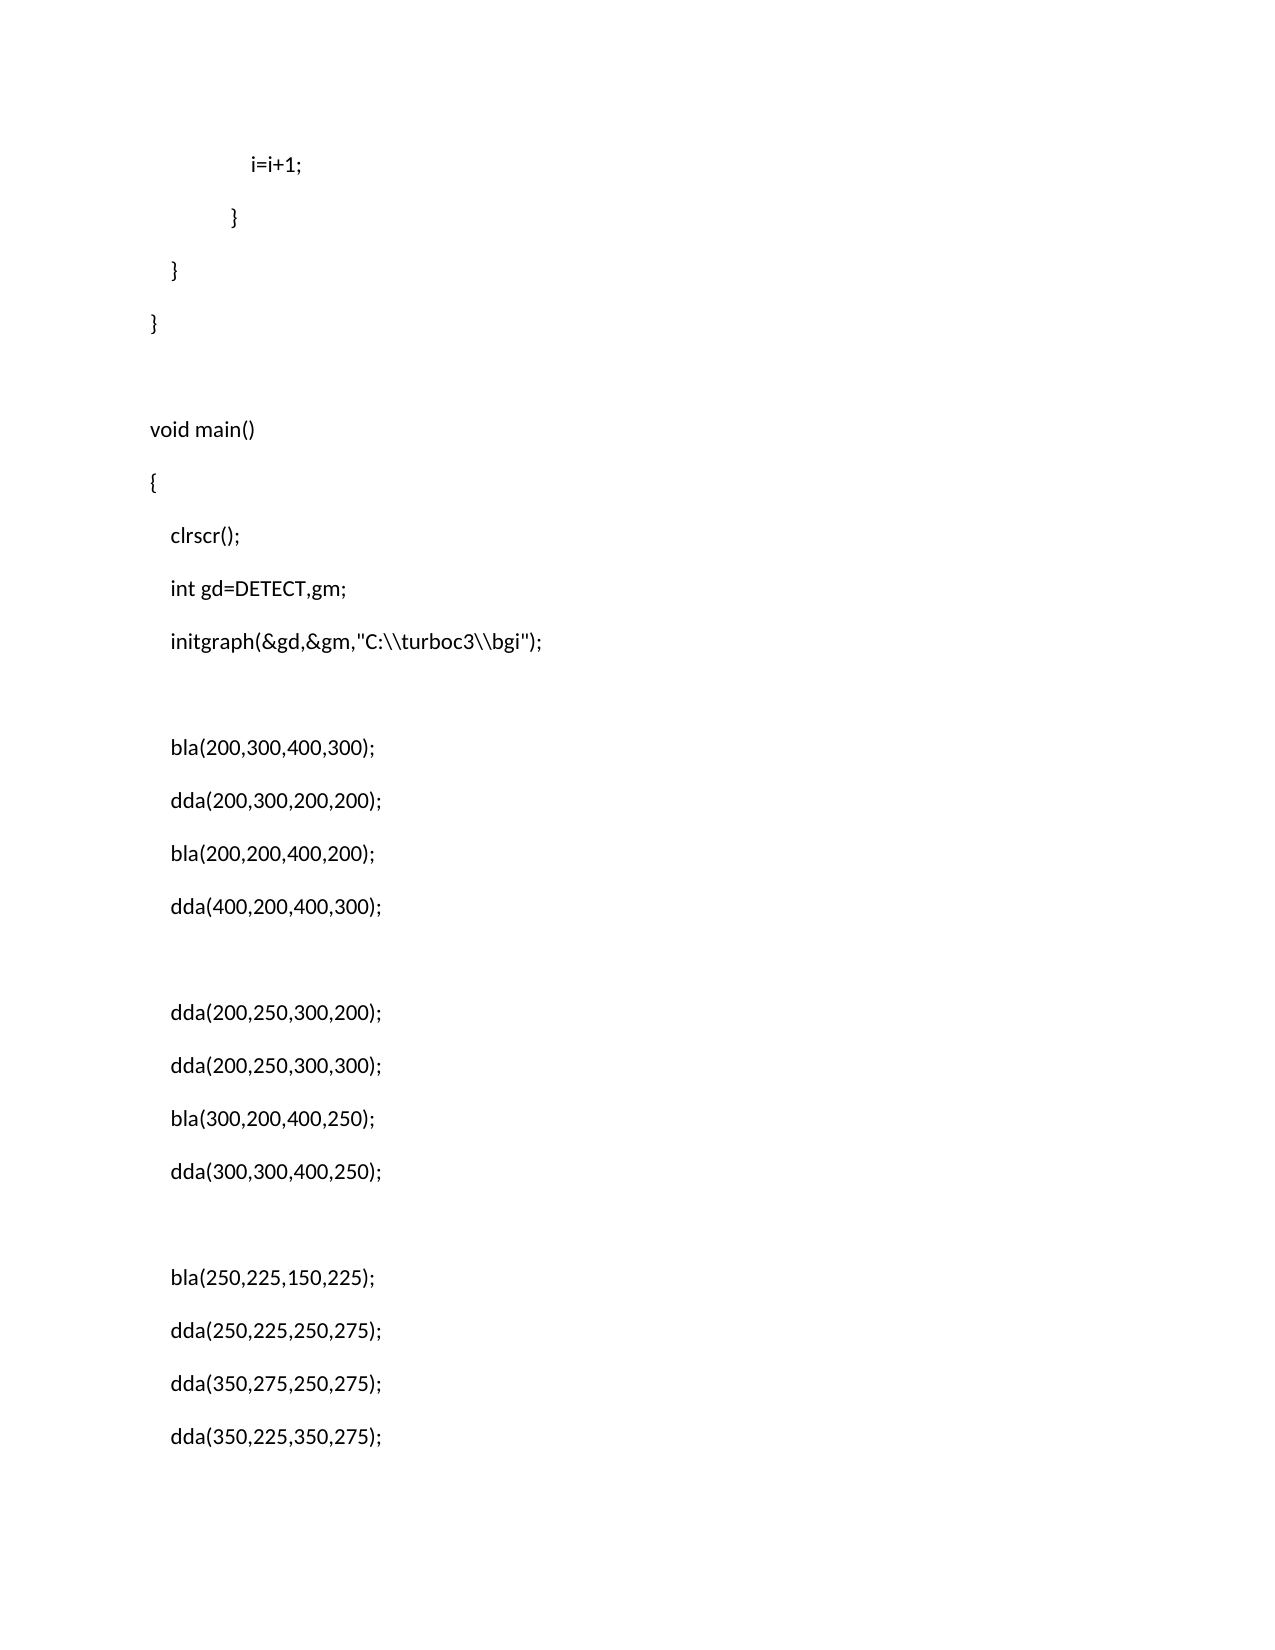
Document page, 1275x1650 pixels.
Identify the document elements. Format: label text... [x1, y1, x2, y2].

text dda(200,250,300,200); [150, 998, 1125, 1026]
text { [150, 468, 1125, 496]
text int gd=DETECT,gm; [150, 574, 1125, 602]
text dda(400,200,400,300); [150, 892, 1125, 920]
text void main() [150, 415, 1125, 443]
text bla(200,200,400,200); [150, 839, 1125, 867]
text } [150, 256, 1125, 284]
text dda(250,225,250,275); [150, 1316, 1125, 1344]
text bla(300,200,400,250); [150, 1104, 1125, 1132]
text initgraph(&gd,&gm,"C:\\turboc3\\bgi"); [150, 627, 1125, 655]
text i=i+1; [150, 150, 1125, 178]
text bla(250,225,150,225); [150, 1263, 1125, 1291]
text dda(350,275,250,275); [150, 1369, 1125, 1397]
text dda(300,300,400,250); [150, 1157, 1125, 1185]
text dda(350,225,350,275); [150, 1422, 1125, 1451]
text dda(200,300,200,200); [150, 786, 1125, 814]
text bla(200,300,400,300); [150, 733, 1125, 761]
text clrscr(); [150, 521, 1125, 549]
text } [150, 203, 1125, 231]
text dda(200,250,300,300); [150, 1051, 1125, 1079]
text } [150, 309, 1125, 337]
